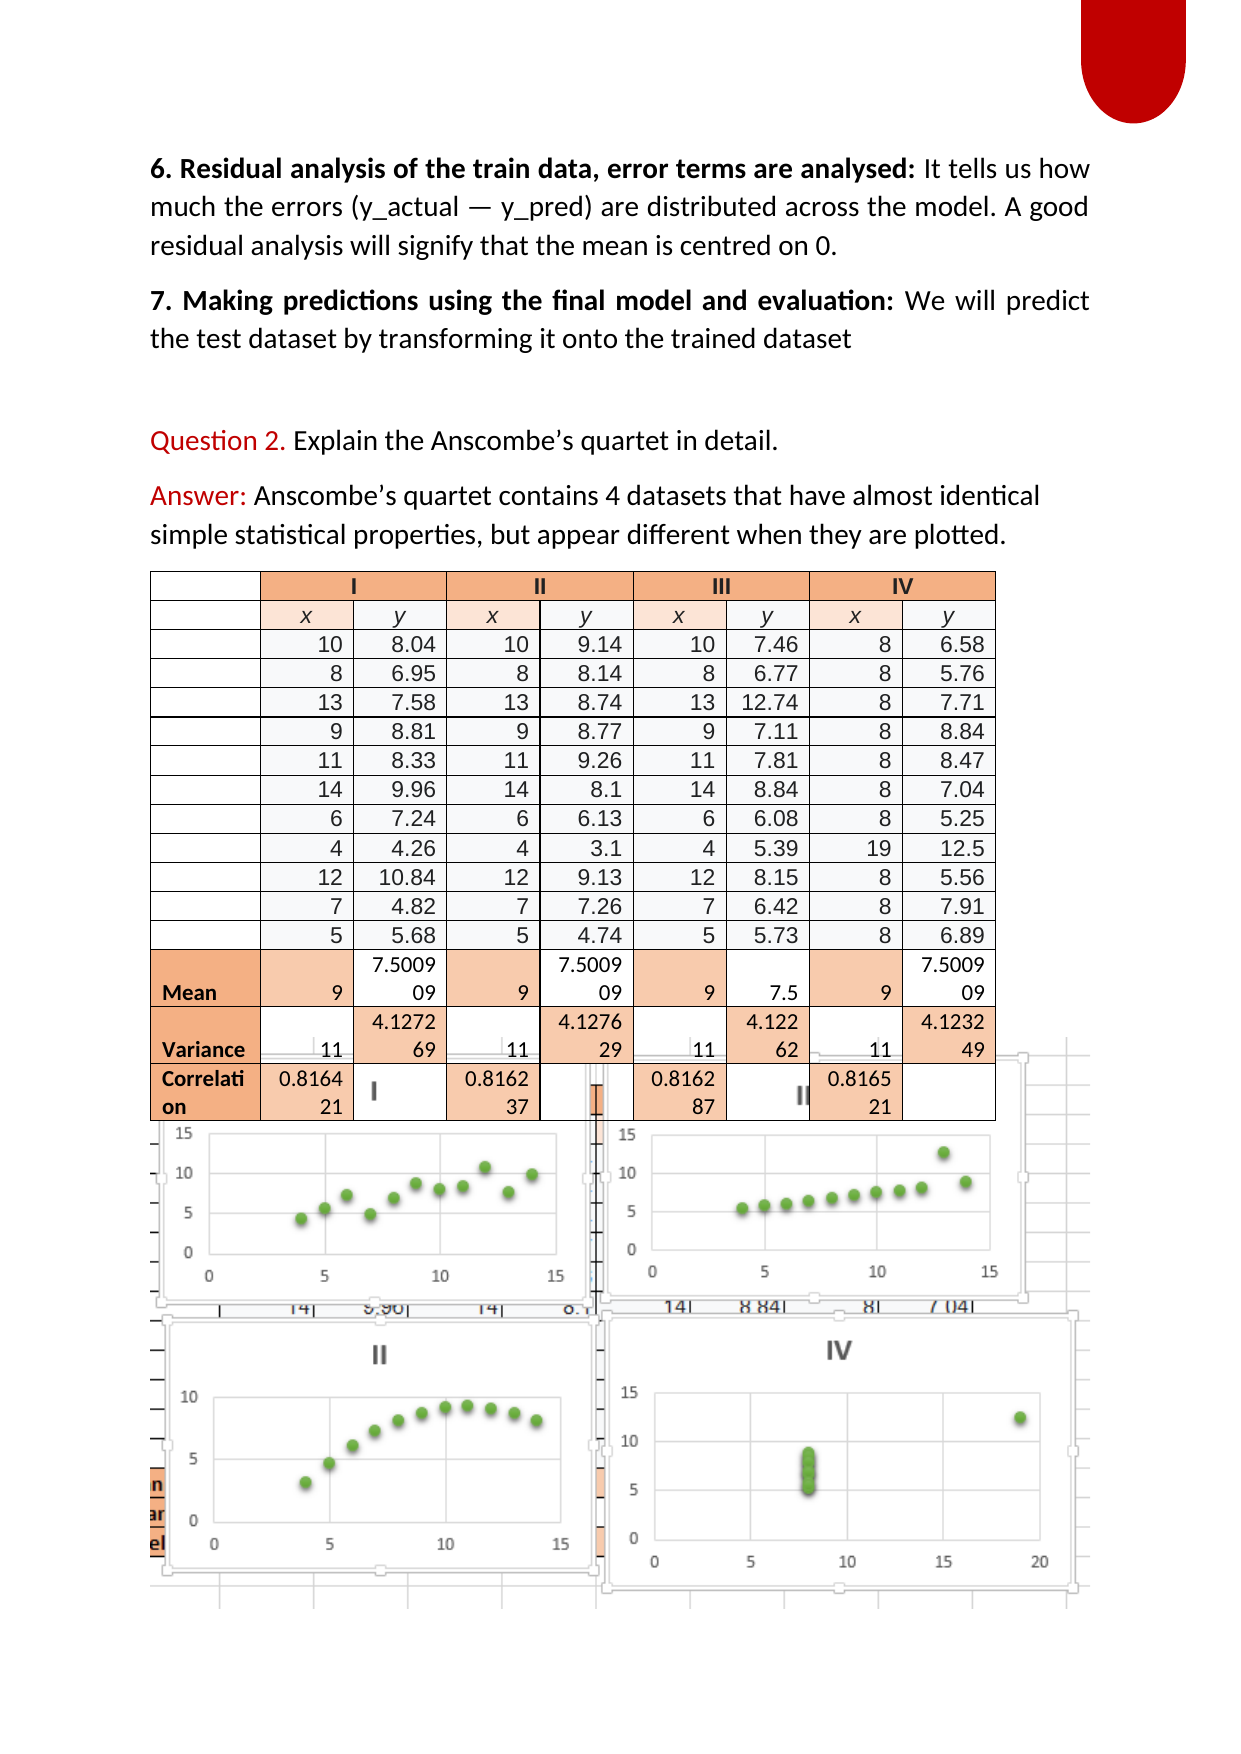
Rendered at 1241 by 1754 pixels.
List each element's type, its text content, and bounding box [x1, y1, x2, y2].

table_cell 4.127629 [541, 1007, 633, 1063]
table_cell 5.25 [903, 805, 995, 833]
table_cell 6.42 [727, 892, 809, 920]
table_cell [151, 892, 260, 920]
table_cell y [541, 601, 633, 629]
text 7. Making predictions using the final model and evaluation: We will predict the test dataset by transforming it onto the trained dataset [150, 282, 1090, 356]
table_cell 10 [634, 630, 726, 658]
table_cell 8 [810, 718, 902, 745]
table_cell 14 [634, 776, 726, 803]
table_cell 9 [634, 718, 726, 745]
table_cell 12 [634, 863, 726, 891]
table_cell 19 [810, 834, 902, 862]
table_cell 14 [261, 776, 353, 803]
table_cell 12.5 [903, 834, 995, 862]
table_cell 7.71 [903, 688, 995, 716]
table_cell 8 [810, 688, 902, 716]
table_cell 6.58 [903, 630, 995, 658]
table_cell 8.47 [903, 746, 995, 774]
table_cell x [810, 601, 902, 629]
table_cell 0.816287 [634, 1064, 726, 1120]
table_cell 4.123249 [903, 1007, 995, 1063]
table_cell 0.816521 [810, 1064, 902, 1120]
table_cell 13 [447, 688, 539, 716]
table_cell 7.26 [541, 892, 633, 920]
table_cell 0.816421 [261, 1064, 353, 1120]
table_cell 5 [634, 921, 726, 949]
table_cell y [727, 601, 809, 629]
table_cell 11 [447, 746, 539, 774]
table_cell x [447, 601, 539, 629]
table_cell 9.13 [541, 863, 633, 891]
text Question 2. Explain the Anscombe’s quartet in detail. [150, 422, 1090, 458]
text 6. Residual analysis of the train data, error terms are analysed: It tells us how much the errors (y_actual — y_pred) are distributed across the model. A good residual analysis will signify that the mean is centred on 0. [150, 150, 1090, 262]
table_cell 10.84 [354, 863, 446, 891]
table_cell 8.04 [354, 630, 446, 658]
table_cell 6.89 [903, 921, 995, 949]
table_cell 8.1 [541, 776, 633, 803]
table_cell 9.26 [541, 746, 633, 774]
table_cell 8 [810, 776, 902, 803]
table_cell 8 [810, 863, 902, 891]
table_header II [447, 572, 633, 600]
table_cell 7.500909 [903, 950, 995, 1006]
table_cell 0.816237 [447, 1064, 539, 1120]
table_cell 8 [447, 659, 539, 687]
table_cell [354, 1064, 446, 1120]
table_cell 8 [810, 892, 902, 920]
table_cell [151, 746, 260, 774]
table_cell 9 [261, 950, 353, 1006]
table_cell 12 [261, 863, 353, 891]
table_cell [541, 1064, 633, 1120]
table_cell 5.39 [727, 834, 809, 862]
table_cell 8.84 [727, 776, 809, 803]
table_cell 6 [634, 805, 726, 833]
table_cell 5.68 [354, 921, 446, 949]
table_cell x [634, 601, 726, 629]
table_cell 11 [447, 1007, 539, 1063]
table_header I [261, 572, 446, 600]
table_cell 6.77 [727, 659, 809, 687]
table_cell 6.08 [727, 805, 809, 833]
table_cell 7 [261, 892, 353, 920]
table_cell [151, 659, 260, 687]
table_cell 7.24 [354, 805, 446, 833]
table_cell 13 [634, 688, 726, 716]
table_cell 7 [447, 892, 539, 920]
table_cell 9 [634, 950, 726, 1006]
table_cell 8.77 [541, 718, 633, 745]
table_cell 9 [447, 950, 539, 1006]
table_cell [151, 921, 260, 949]
table_cell 7.500909 [354, 950, 446, 1006]
table_cell 11 [634, 746, 726, 774]
table_cell 8 [810, 805, 902, 833]
table_cell 6 [447, 805, 539, 833]
table_cell 10 [447, 630, 539, 658]
table_cell 8 [810, 659, 902, 687]
table_cell 4.74 [541, 921, 633, 949]
table_cell Variance [151, 1007, 260, 1063]
table_cell 8 [810, 746, 902, 774]
table_cell 9 [261, 718, 353, 745]
table_cell 12.74 [727, 688, 809, 716]
picture [150, 1037, 1091, 1609]
table_cell [151, 688, 260, 716]
table_cell 9.14 [541, 630, 633, 658]
table_cell 5.56 [903, 863, 995, 891]
table_cell 11 [261, 1007, 353, 1063]
table_cell 7 [634, 892, 726, 920]
table_cell 5.76 [903, 659, 995, 687]
table_cell 4 [447, 834, 539, 862]
table_cell 11 [634, 1007, 726, 1063]
table_header [151, 572, 260, 600]
table_cell 7.11 [727, 718, 809, 745]
table_cell 4.12262 [727, 1007, 809, 1063]
table_cell [903, 1064, 995, 1120]
table_cell 4 [634, 834, 726, 862]
table_cell y [354, 601, 446, 629]
table_cell 8.14 [541, 659, 633, 687]
table_header IV [810, 572, 995, 600]
table_cell 7.91 [903, 892, 995, 920]
table_cell 13 [261, 688, 353, 716]
table_cell 6.95 [354, 659, 446, 687]
table_cell 12 [447, 863, 539, 891]
table_cell 8 [810, 630, 902, 658]
table_cell 4.127269 [354, 1007, 446, 1063]
table_cell 3.1 [541, 834, 633, 862]
table_cell 7.5 [727, 950, 809, 1006]
table_cell [151, 863, 260, 891]
table_cell 9.96 [354, 776, 446, 803]
table_cell 4.26 [354, 834, 446, 862]
table_cell 8 [810, 921, 902, 949]
table_cell 6 [261, 805, 353, 833]
table_cell 10 [261, 630, 353, 658]
table_cell x [261, 601, 353, 629]
table_cell 9 [810, 950, 902, 1006]
table_cell 7.500909 [541, 950, 633, 1006]
table_cell 6.13 [541, 805, 633, 833]
table_cell 11 [261, 746, 353, 774]
table_cell Correlation [151, 1064, 260, 1120]
table_cell 7.04 [903, 776, 995, 803]
table_cell 7.46 [727, 630, 809, 658]
table_cell [151, 805, 260, 833]
table_cell [151, 601, 260, 629]
table_cell 8 [634, 659, 726, 687]
table_cell [151, 718, 260, 745]
table_cell y [903, 601, 995, 629]
table_cell 14 [447, 776, 539, 803]
table_cell Mean [151, 950, 260, 1006]
table_cell 8.15 [727, 863, 809, 891]
table_cell 8.84 [903, 718, 995, 745]
table_cell [151, 630, 260, 658]
table_cell 9 [447, 718, 539, 745]
table_cell 8 [261, 659, 353, 687]
table_cell 5.73 [727, 921, 809, 949]
table_cell 8.33 [354, 746, 446, 774]
text Answer: Anscombe’s quartet contains 4 datasets that have almost identical simple statistical properties, but appear different when they are plotted. [150, 477, 1090, 552]
table_cell 5 [261, 921, 353, 949]
table_cell 11 [810, 1007, 902, 1063]
table_header III [634, 572, 809, 600]
table_cell 7.58 [354, 688, 446, 716]
table_cell [727, 1064, 809, 1120]
table_cell 5 [447, 921, 539, 949]
table_cell 8.81 [354, 718, 446, 745]
table_cell [151, 834, 260, 862]
table_cell 4 [261, 834, 353, 862]
table_cell 4.82 [354, 892, 446, 920]
table_cell 7.81 [727, 746, 809, 774]
table_cell 8.74 [541, 688, 633, 716]
table_cell [151, 776, 260, 803]
